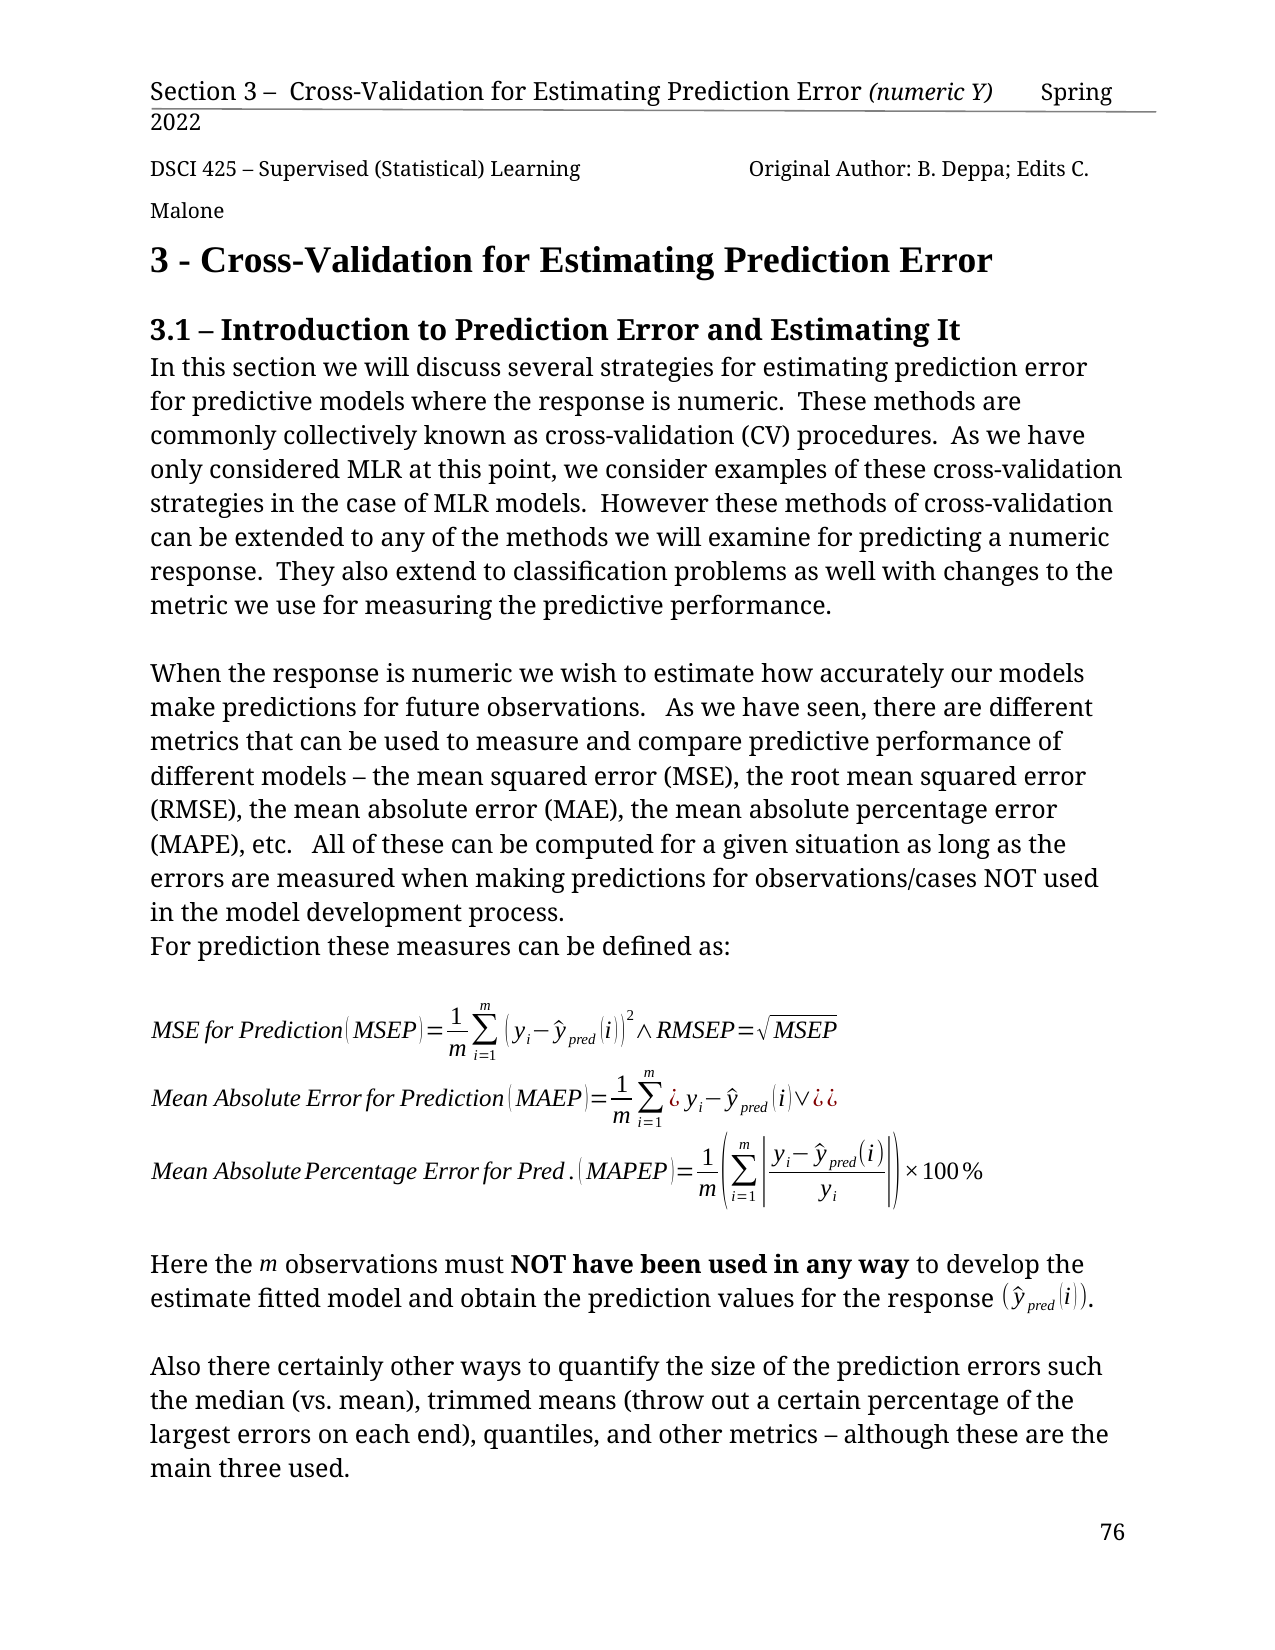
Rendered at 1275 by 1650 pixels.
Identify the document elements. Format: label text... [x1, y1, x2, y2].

text 3 - Cross-Validation for Estimating Prediction Error [150, 238, 1125, 281]
text Also there certainly other ways to quantify the size of the prediction errors such the median (vs. mean), trimmed means (throw out a certain percentage of the largest errors on each end), quantiles, and other metrics – although these are the main three used. [150, 1349, 1125, 1485]
text Here the observations must NOT have been used in any way to develop the estimate fitted model and obtain the prediction values for the response . [150, 1212, 1125, 1314]
text 3.1 – Introduction to Prediction Error and Estimating It [150, 310, 1125, 349]
text For prediction these measures can be defined as: [150, 928, 1125, 962]
text When the response is numeric we wish to estimate how accurately our models make predictions for future observations. As we have seen, there are different metrics that can be used to measure and compare predictive performance of different models – the mean squared error (MSE), the root mean squared error (RMSE), the mean absolute error (MAE), the mean absolute percentage error (MAPE), etc. All of these can be computed for a given situation as long as the errors are measured when making predictions for observations/cases NOT used in the model development process. [150, 656, 1125, 928]
text In this section we will discuss several strategies for estimating prediction error for predictive models where the response is numeric. These methods are commonly collectively known as cross-validation (CV) procedures. As we have only considered MLR at this point, we consider examples of these cross-validation strategies in the case of MLR models. However these methods of cross-validation can be extended to any of the methods we will examine for predicting a numeric response. They also extend to classification problems as well with changes to the metric we use for measuring the predictive performance. [150, 349, 1125, 622]
